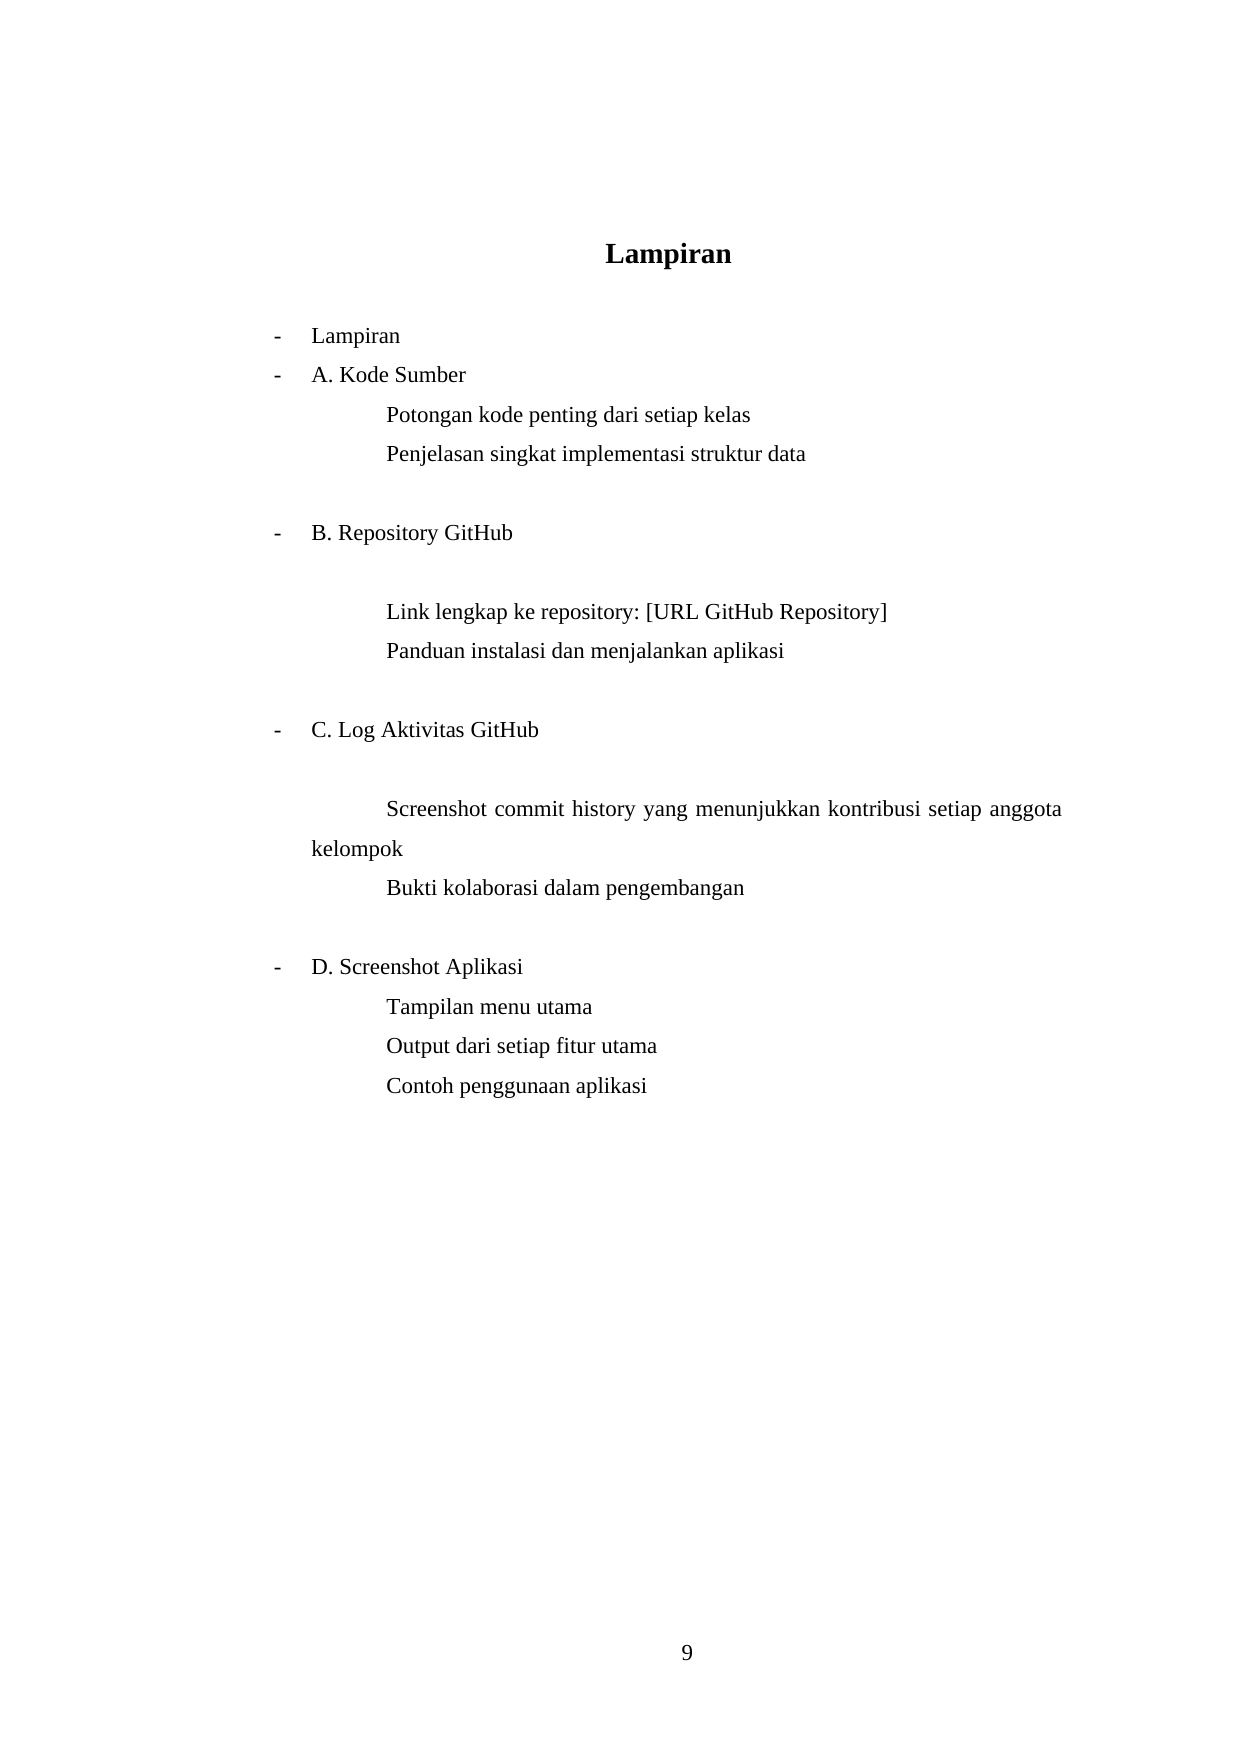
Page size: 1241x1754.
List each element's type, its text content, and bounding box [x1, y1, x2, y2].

text Output dari setiap fitur utama [311, 1032, 1063, 1059]
text Tampilan menu utama [311, 993, 1063, 1019]
subtitle Lampiran [274, 236, 1063, 270]
text Contoh penggunaan aplikasi [311, 1072, 1063, 1098]
list B. Repository GitHub [274, 519, 1063, 546]
text Link lengkap ke repository: [URL GitHub Repository] [311, 598, 1063, 624]
list C. Log Aktivitas GitHub [274, 717, 1063, 743]
list A. Kode Sumber [274, 361, 1063, 388]
list Lampiran [274, 322, 1063, 348]
text Panduan instalasi dan menjalankan aplikasi [311, 638, 1063, 664]
text Screenshot commit history yang menunjukkan kontribusi setiap anggota kelompok [311, 796, 1063, 861]
text Bukti kolaborasi dalam pengembangan [311, 874, 1063, 901]
list D. Screenshot Aplikasi [274, 953, 1063, 980]
text Potongan kode penting dari setiap kelas [311, 401, 1063, 427]
text Penjelasan singkat implementasi struktur data [311, 440, 1063, 467]
